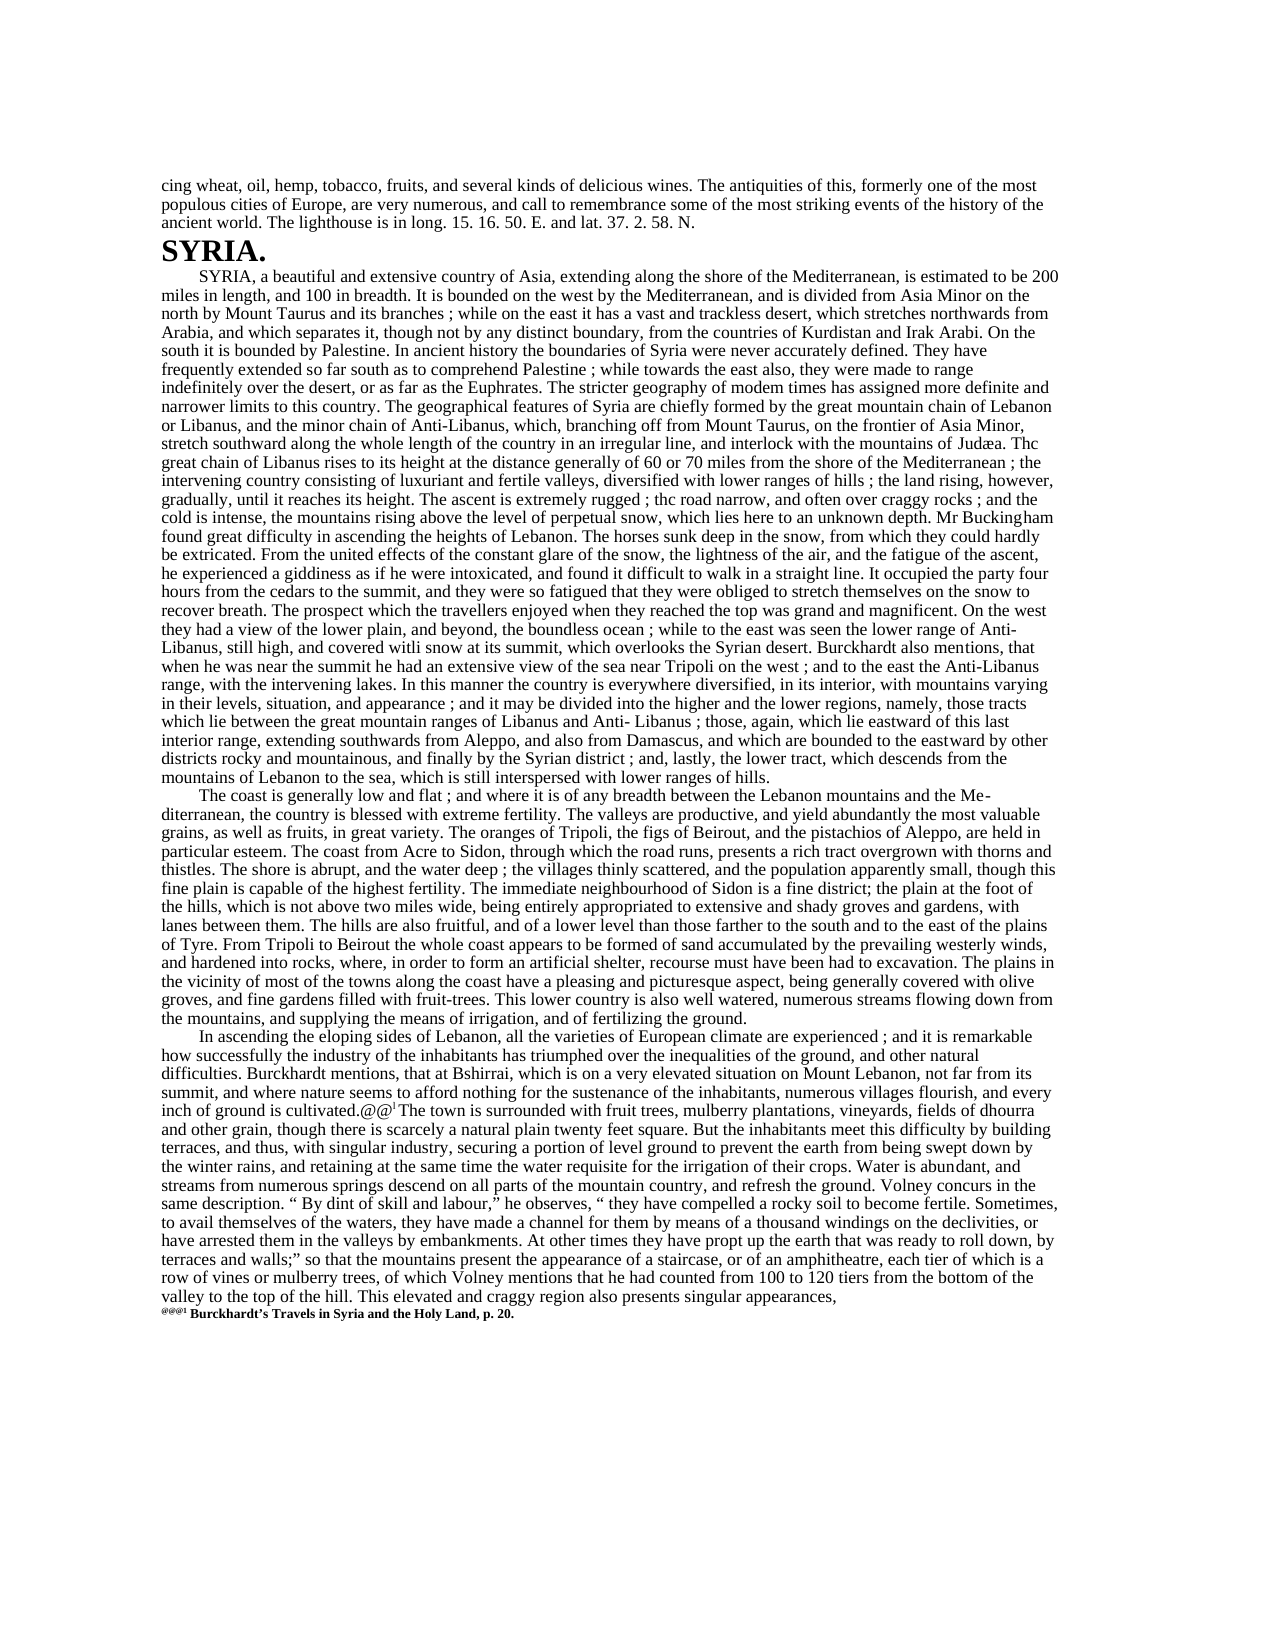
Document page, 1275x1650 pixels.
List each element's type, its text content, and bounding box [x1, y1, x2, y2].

text The coast is generally low and flat ; and where it is of any breadth between the Lebanon mountains and the Mediterranean, the country is blessed with extreme fertility. The valleys are productive, and yield abundantly the most valuable grains, as well as fruits, in great variety. The oranges of Tripoli, the figs of Beirout, and the pistachios of Aleppo, are held in particular esteem. The coast from Acre to Sidon, through which the road runs, presents a rich tract overgrown with thorns and thistles. The shore is abrupt, and the water deep ; the villages thinly scattered, and the population apparently small, though this fine plain is capable of the highest fertility. The immediate neighbourhood of Sidon is a fine district; the plain at the foot of the hills, which is not above two miles wide, being entirely appropriated to extensive and shady groves and gardens, with lanes between them. The hills are also fruitful, and of a lower level than those farther to the south and to the east of the plains of Tyre. From Tripoli to Beirout the whole coast appears to be formed of sand accumulated by the prevailing westerly winds, and hardened into rocks, where, in order to form an artificial shelter, recourse must have been had to excavation. The plains in the vicinity of most of the towns along the coast have a pleasing and picturesque aspect, being generally covered with olive groves, and fine gardens filled with fruit-trees. This lower country is also well watered, numerous streams flowing down from the mountains, and supplying the means of irrigation, and of fertilizing the ground. [161, 787, 1059, 1028]
text In ascending the eloping sides of Lebanon, all the varieties of European climate are experienced ; and it is remarkable how successfully the industry of the inhabitants has triumphed over the inequalities of the ground, and other natural difficulties. Burckhardt mentions, that at Bshirrai, which is on a very elevated situation on Mount Lebanon, not far from its summit, and where nature seems to afford nothing for the sustenance of the inhabitants, numerous villages flourish, and every inch of ground is cultivated.@@l The town is surrounded with fruit trees, mulberry plantations, vineyards, fields of dhourra and other grain, though there is scarcely a natural plain twenty feet square. But the inhabitants meet this difficulty by building terraces, and thus, with singular industry, securing a portion of level ground to prevent the earth from being swept down by the winter rains, and retaining at the same time the water requisite for the irrigation of their crops. Water is abundant, and streams from numerous springs descend on all parts of the mountain country, and refresh the ground. Volney concurs in the same description. “ By dint of skill and labour,” he observes, “ they have compelled a rocky soil to become fertile. Sometimes, to avail themselves of the waters, they have made a channel for them by means of a thousand windings on the declivities, or have arrested them in the valleys by embankments. At other times they have propt up the earth that was ready to roll down, by terraces and walls;” so that the mountains present the appearance of a staircase, or of an amphitheatre, each tier of which is a row of vines or mulberry trees, of which Volney mentions that he had counted from 100 to 120 tiers from the bottom of the valley to the top of the hill. This elevated and craggy region also presents singular appearances, [161, 1028, 1059, 1306]
text @@@1 Burckhardt’s Travels in Syria and the Holy Land, p. 20. [161, 1306, 1059, 1322]
text cing wheat, oil, hemp, tobacco, fruits, and several kinds of delicious wines. The antiquities of this, formerly one of the most populous cities of Europe, are very numerous, and call to remembrance some of the most striking events of the history of the ancient world. The lighthouse is in long. 15. 16. 50. E. and lat. 37. 2. 58. N. [161, 177, 1059, 232]
text SYRIA, a beautiful and extensive country of Asia, extending along the shore of the Mediterranean, is estimated to be 200 miles in length, and 100 in breadth. It is bounded on the west by the Mediterranean, and is divided from Asia Minor on the north by Mount Taurus and its branches ; while on the east it has a vast and trackless desert, which stretches northwards from Arabia, and which separates it, though not by any distinct boundary, from the countries of Kurdistan and Irak Arabi. On the south it is bounded by Palestine. In ancient history the boundaries of Syria were never accurately defined. They have frequently extended so far south as to comprehend Palestine ; while towards the east also, they were made to range indefinitely over the desert, or as far as the Euphrates. The stricter geography of modem times has assigned more definite and narrower limits to this country. The geographical features of Syria are chiefly formed by the great mountain chain of Lebanon or Libanus, and the minor chain of Anti-Libanus, which, branching off from Mount Taurus, on the frontier of Asia Minor, stretch southward along the whole length of the country in an irregular line, and interlock with the mountains of Judæa. Thc great chain of Libanus rises to its height at the distance generally of 60 or 70 miles from the shore of the Mediterranean ; the intervening country consisting of luxuriant and fertile valleys, diversified with lower ranges of hills ; the land rising, however, gradually, until it reaches its height. The ascent is extremely rugged ; thc road narrow, and often over craggy rocks ; and the cold is intense, the mountains rising above the level of perpetual snow, which lies here to an unknown depth. Mr Buckingham found great difficulty in ascending the heights of Lebanon. The horses sunk deep in the snow, from which they could hardly be extricated. From the united effects of the constant glare of the snow, the lightness of the air, and the fatigue of the ascent, he experienced a giddiness as if he were intoxicated, and found it difficult to walk in a straight line. It occupied the party four hours from the cedars to the summit, and they were so fatigued that they were obliged to stretch themselves on the snow to recover breath. The prospect which the travellers enjoyed when they reached the top was grand and magnificent. On the west they had a view of the lower plain, and beyond, the boundless ocean ; while to the east was seen the lower range of Anti- Libanus, still high, and covered witli snow at its summit, which overlooks the Syrian desert. Burckhardt also mentions, that when he was near the summit he had an extensive view of the sea near Tripoli on the west ; and to the east the Anti-Libanus range, with the intervening lakes. In this manner the country is everywhere diversified, in its interior, with mountains varying in their levels, situation, and appearance ; and it may be divided into the higher and the lower regions, namely, those tracts which lie between the great mountain ranges of Libanus and Anti- Libanus ; those, again, which lie eastward of this last interior range, extending southwards from Aleppo, and also from Damascus, and which are bounded to the eastward by other districts rocky and mountainous, and finally by the Syrian district ; and, lastly, the lower tract, which descends from the mountains of Lebanon to the sea, which is still interspersed with lower ranges of hills. [161, 268, 1059, 787]
subtitle SYRIA. [161, 232, 1059, 268]
